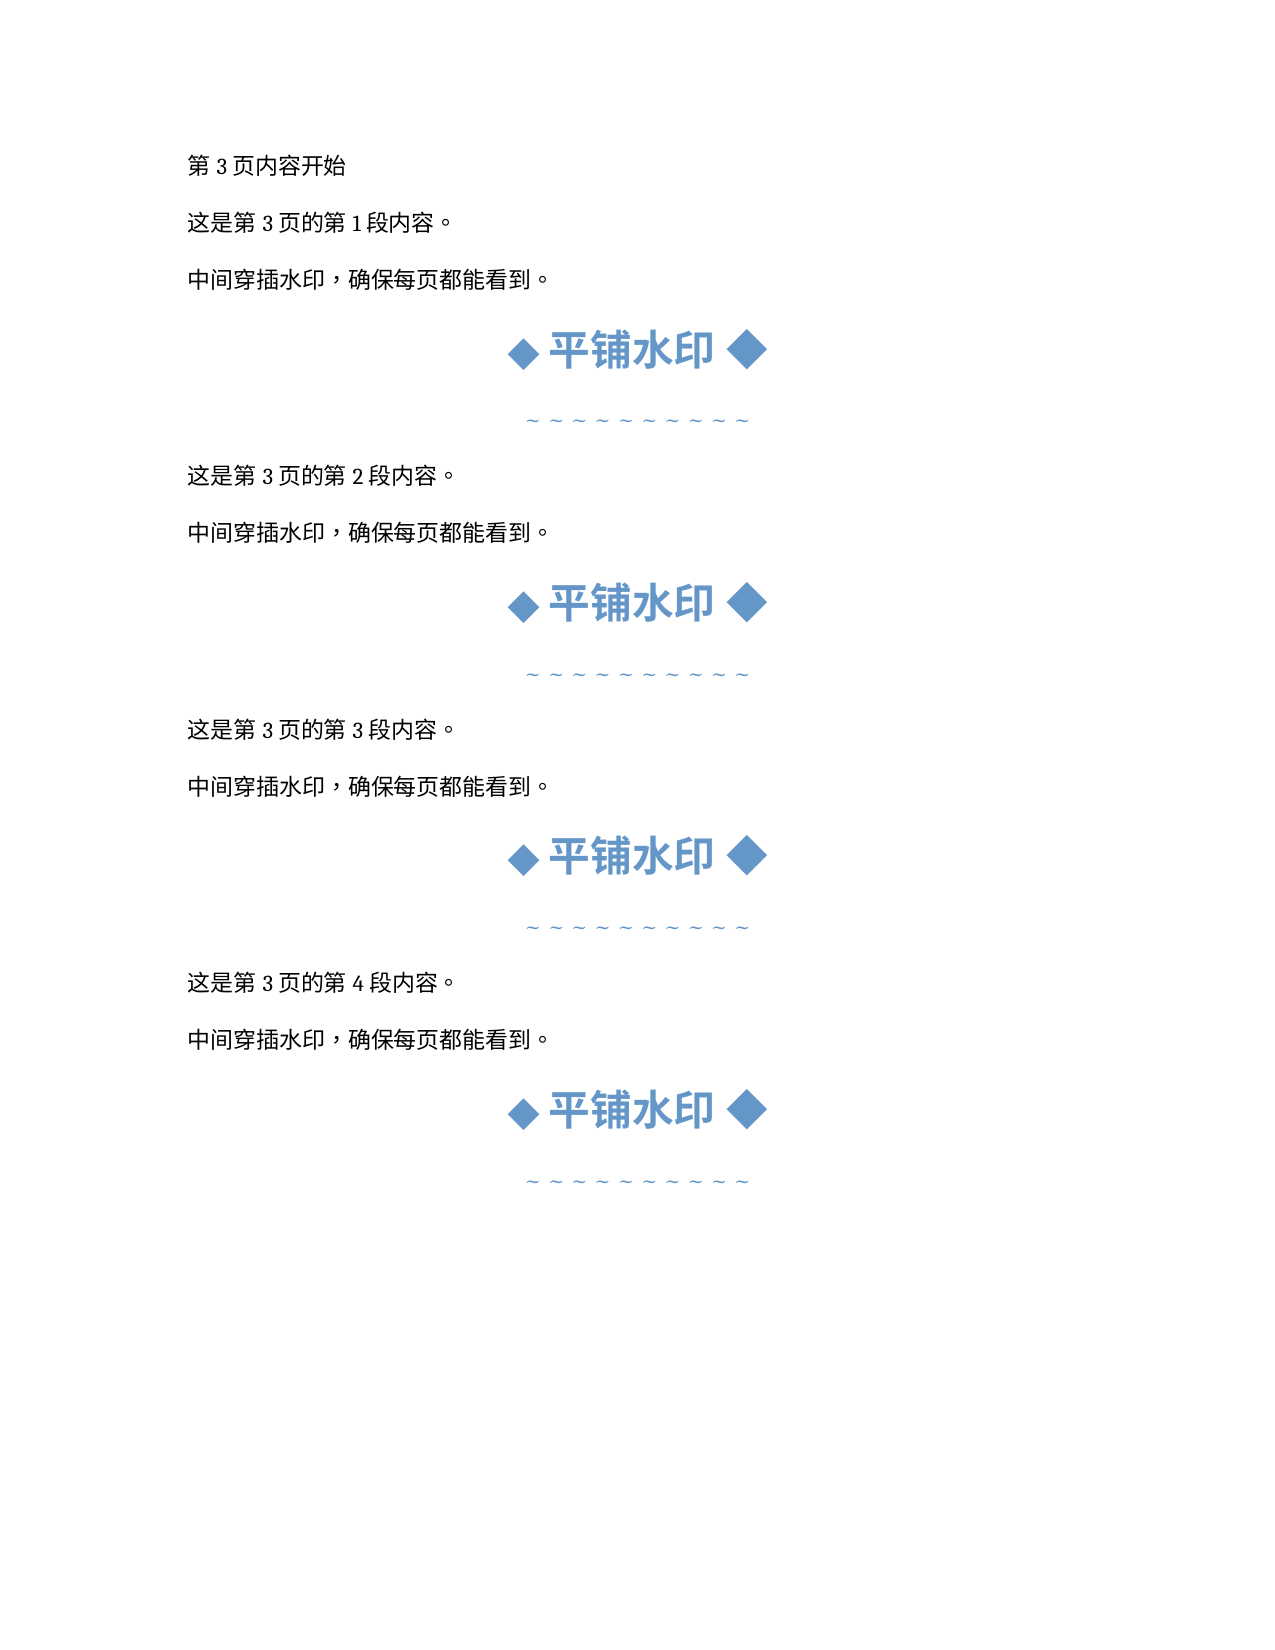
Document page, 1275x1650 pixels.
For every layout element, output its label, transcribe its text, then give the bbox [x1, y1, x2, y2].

text ~ ~ ~ ~ ~ ~ ~ ~ ~ ~ [187, 913, 1087, 942]
text ~ ~ ~ ~ ~ ~ ~ ~ ~ ~ [187, 660, 1087, 688]
text 中间穿插水印，确保每页都能看到。 [187, 770, 1087, 802]
text ◆ 平铺水印 ◆ [187, 1081, 1087, 1137]
text 第 3 页内容开始 [187, 150, 1087, 181]
text 这是第 3 页的第 1 段内容。 [187, 207, 1087, 238]
text ~ ~ ~ ~ ~ ~ ~ ~ ~ ~ [187, 1167, 1087, 1195]
text ◆ 平铺水印 ◆ [187, 320, 1087, 377]
text ◆ 平铺水印 ◆ [187, 827, 1087, 884]
text 中间穿插水印，确保每页都能看到。 [187, 1024, 1087, 1055]
text ~ ~ ~ ~ ~ ~ ~ ~ ~ ~ [187, 406, 1087, 435]
text 中间穿插水印，确保每页都能看到。 [187, 263, 1087, 295]
text ◆ 平铺水印 ◆ [187, 574, 1087, 631]
text 这是第 3 页的第 3 段内容。 [187, 714, 1087, 745]
text 中间穿插水印，确保每页都能看到。 [187, 517, 1087, 548]
text 这是第 3 页的第 4 段内容。 [187, 967, 1087, 998]
text 这是第 3 页的第 2 段内容。 [187, 460, 1087, 491]
